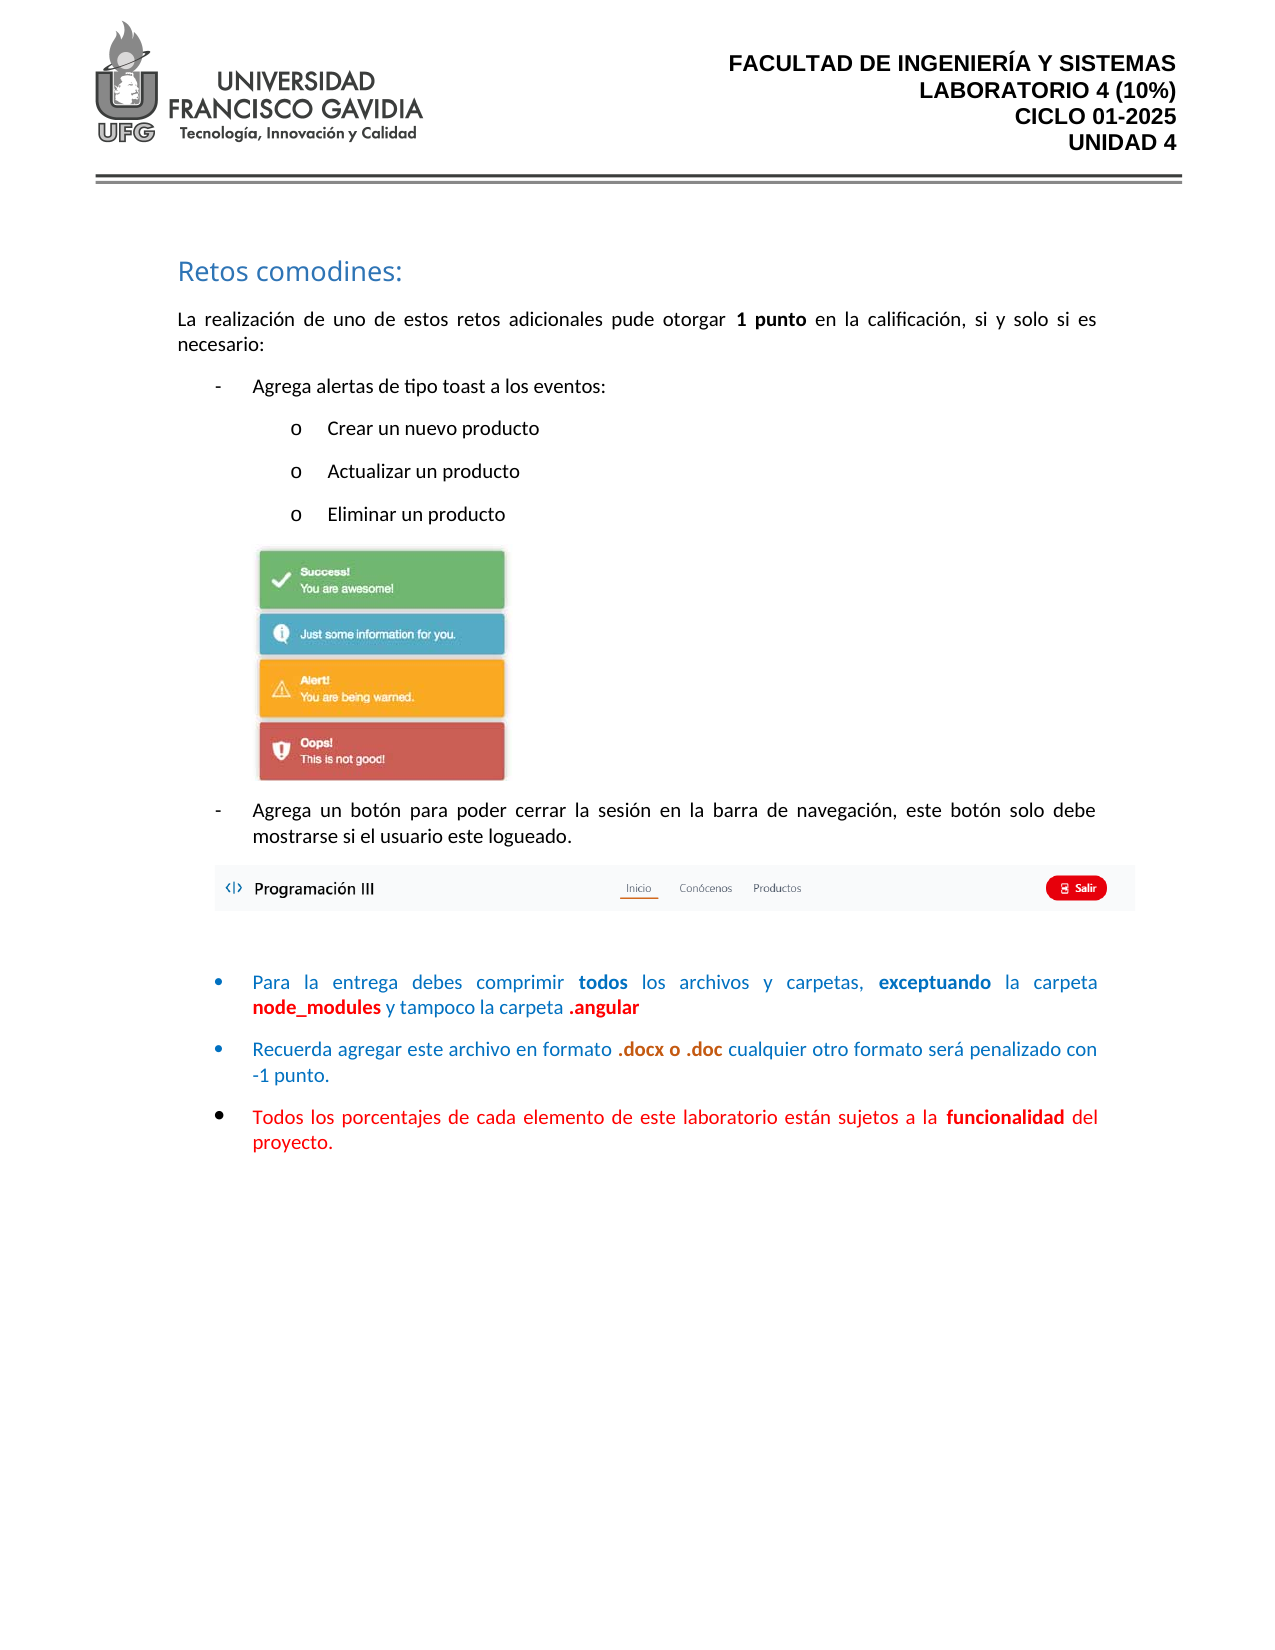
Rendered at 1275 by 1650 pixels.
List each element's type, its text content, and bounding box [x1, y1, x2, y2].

list Agrega un botón para poder cerrar la sesión en la barra de navegación, este botón solo debe mostrarse si el usuario este logueado. [215, 798, 1098, 848]
list Actualizar un producto [290, 458, 1098, 485]
list Agrega alertas de tipo toast a los eventos: [215, 373, 1098, 399]
list Eliminar un producto [290, 502, 1098, 528]
list Recuerda agregar este archivo en formato .docx o .doc cualquier otro formato será penalizado con -1 punto. [215, 1036, 1098, 1087]
list La realización de uno de estos retos adicionales pude otorgar 1 punto en la calificación, si y solo si es necesario: [177, 306, 1098, 357]
list Todos los porcentajes de cada elemento de este laboratorio están sujetos a la funcionalidad del proyecto. [215, 1104, 1098, 1155]
list Crear un nuevo producto [290, 415, 1098, 442]
list Para la entrega debes comprimir todos los archivos y carpetas, exceptuando la carpeta node_modules y tampoco la carpeta .angular [215, 969, 1098, 1020]
picture [214, 865, 1136, 911]
picture [0, 1, 1275, 202]
subtitle Retos comodines: [177, 252, 1098, 289]
picture [251, 544, 513, 781]
